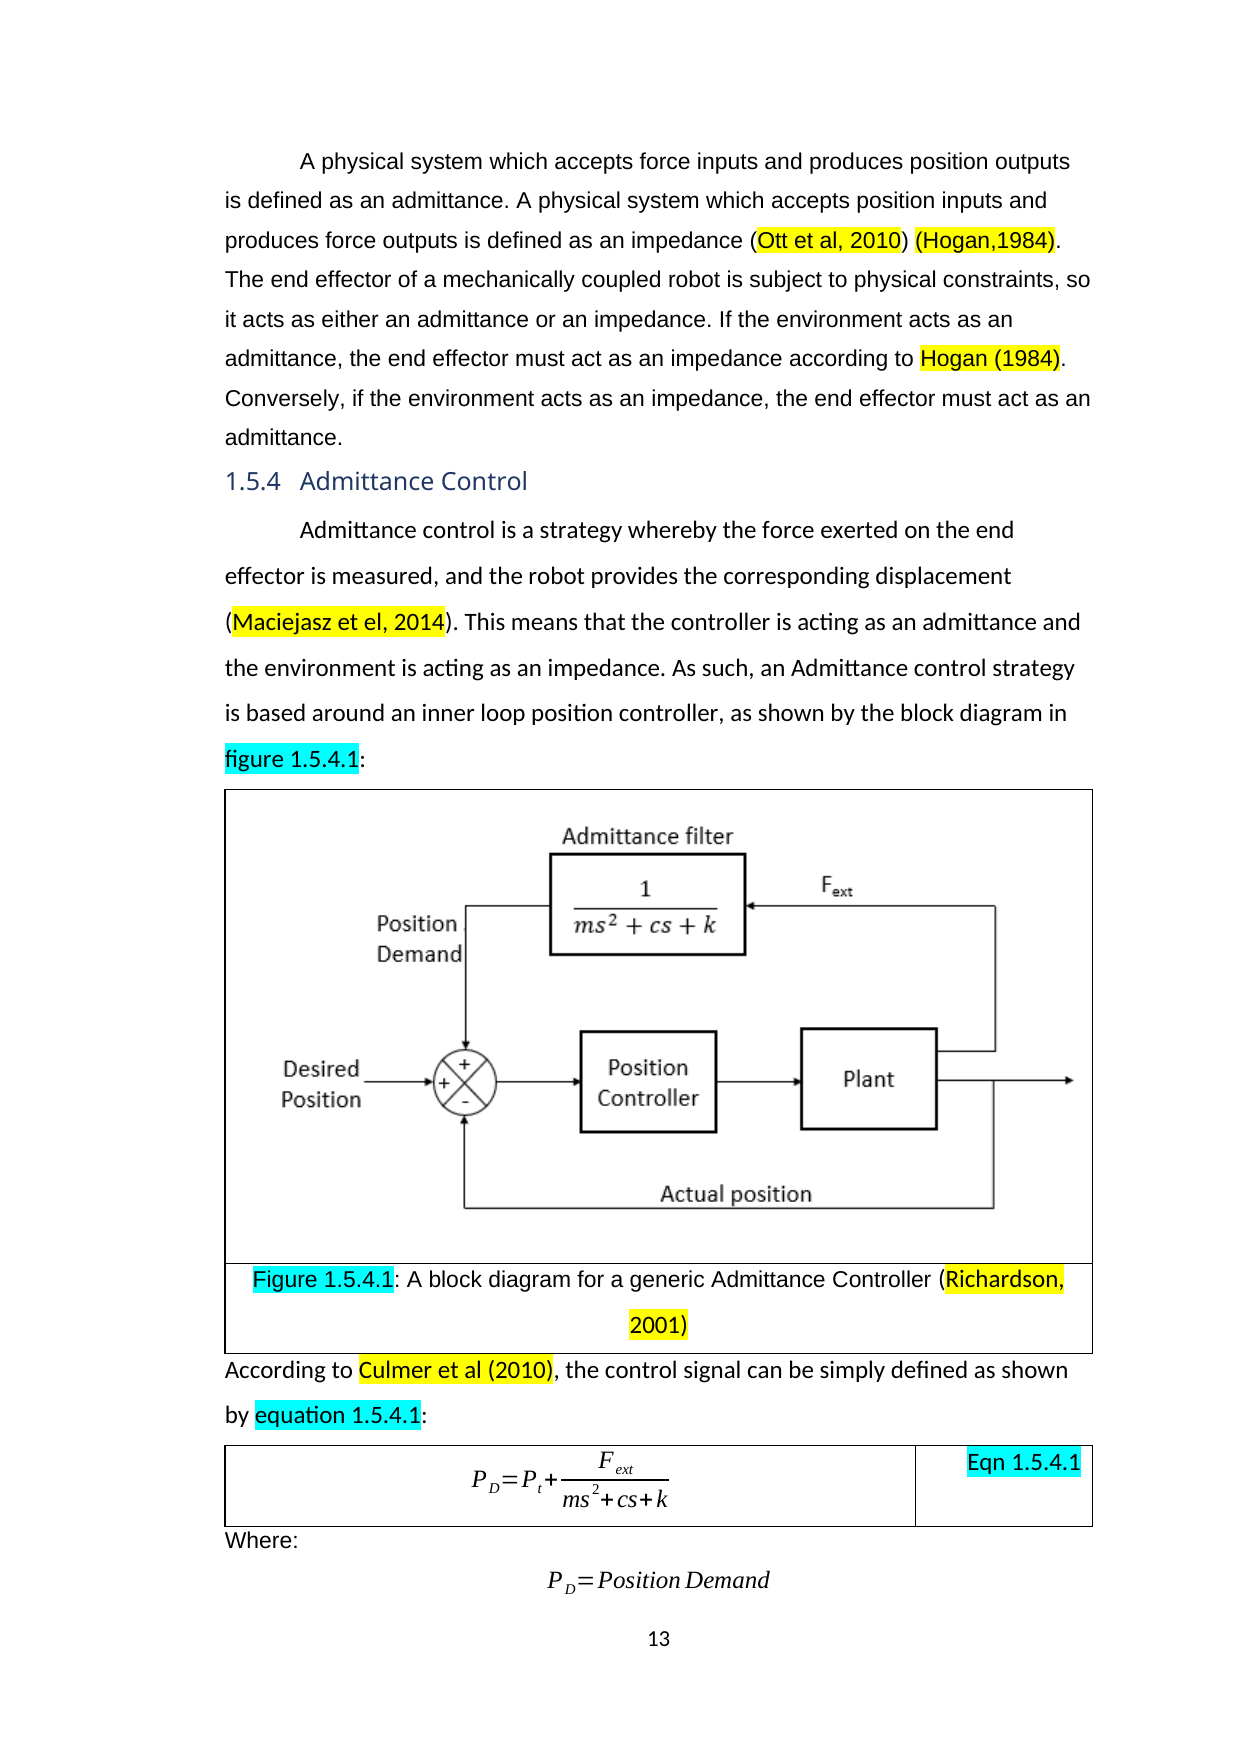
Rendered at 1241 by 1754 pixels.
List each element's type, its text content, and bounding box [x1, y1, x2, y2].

table_header [226, 790, 1092, 1262]
text According to Culmer et al (2010), the control signal can be simply defined as shown by equation 1.5.4.1: [224, 1354, 1092, 1430]
picture [236, 790, 1092, 1250]
text A physical system which accepts force inputs and produces position outputs is defined as an admittance. A physical system which accepts position inputs and produces force outputs is defined as an impedance (Ott et al, 2010) (Hogan,1984). The end effector of a mechanically coupled robot is subject to physical constraints, so it acts as either an admittance or an impedance. If the environment acts as an admittance, the end effector must act as an impedance according to Hogan (1984). Conversely, if the environment acts as an impedance, the end effector must act as an admittance. [224, 148, 1092, 450]
table_cell Figure 1.5.4.1: A block diagram for a generic Admittance Controller (Richardson, 2001) [226, 1264, 1092, 1353]
table_header Eqn 1.5.4.1 [916, 1446, 1092, 1526]
text Where: [224, 1527, 1092, 1553]
table_header [226, 1446, 915, 1526]
subtitle Admittance Control [224, 463, 1092, 498]
